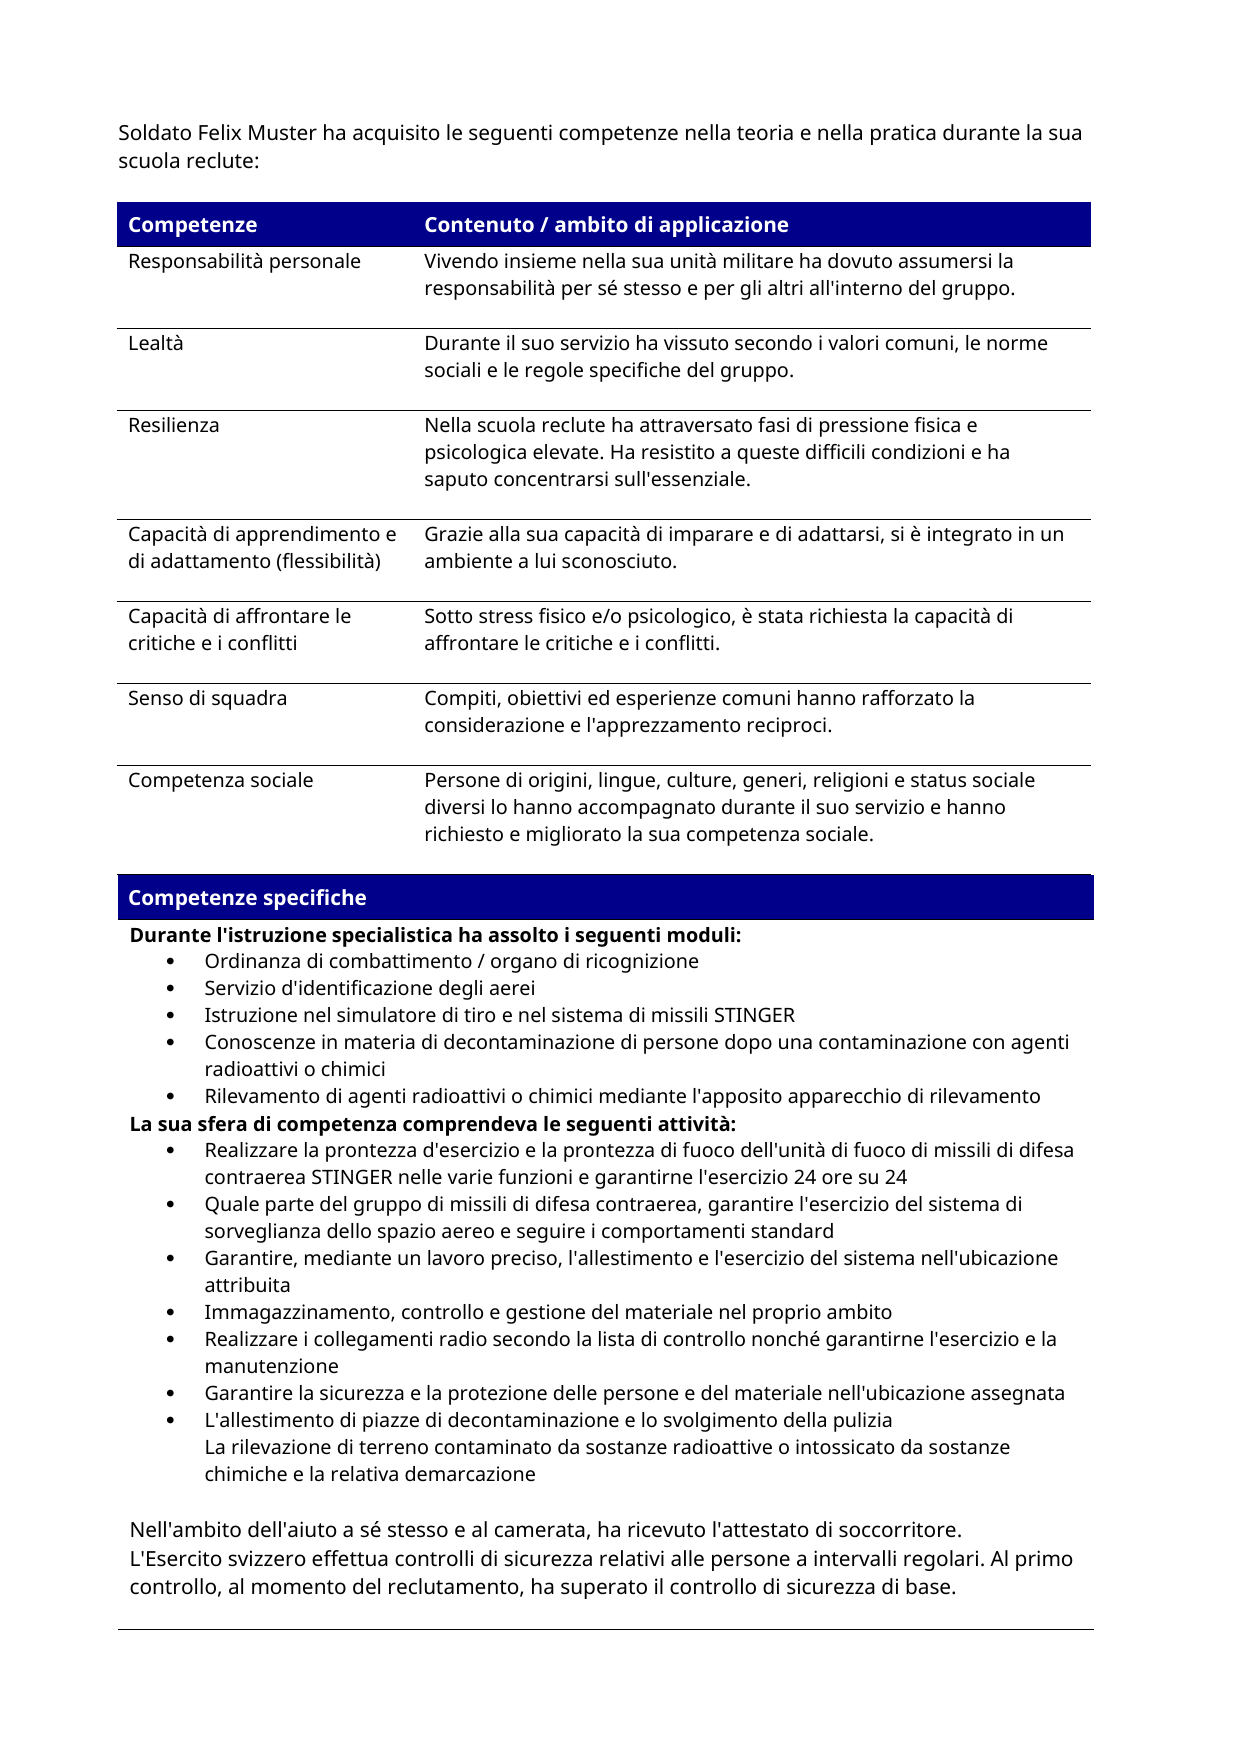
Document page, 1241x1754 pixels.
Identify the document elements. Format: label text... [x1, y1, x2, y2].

table_header Competenze [117, 202, 413, 246]
table_header Contenuto / ambito di applicazione [413, 202, 1091, 246]
table_cell Responsabilità personale [117, 247, 413, 328]
text Soldato Felix Muster ha acquisito le seguenti competenze nella teoria e nella pratica durante la sua scuola reclute: [118, 118, 1122, 175]
table_cell Compiti, obiettivi ed esperienze comuni hanno rafforzato la considerazione e l'apprezzamento reciproci. [413, 684, 1091, 765]
table_cell Lealtà [117, 329, 413, 410]
table_cell Vivendo insieme nella sua unità militare ha dovuto assumersi la responsabilità per sé stesso e per gli altri all'interno del gruppo. [413, 247, 1091, 328]
table_cell Senso di squadra [117, 684, 413, 765]
table_cell Capacità di apprendimento e di adattamento (flessibilità) [117, 520, 413, 601]
table_cell Capacità di affrontare le critiche e i conflitti [117, 602, 413, 683]
table_cell Durante l'istruzione specialistica ha assolto i seguenti moduli: Ordinanza di combattimento / organo di ricognizione Servizio d'identificazione degli aerei Istruzione nel simulatore di tiro e nel sistema di missili STINGER Conoscenze in materia di decontaminazione di persone dopo una contaminazione con agenti radioattivi o chimici Rilevamento di agenti radioattivi o chimici mediante l'apposito apparecchio di rilevamento La sua sfera di competenza comprendeva le seguenti attività: Realizzare la prontezza d'esercizio e la prontezza di fuoco dell'unità di fuoco di missili di difesa contraerea STINGER nelle varie funzioni e garantirne l'esercizio 24 ore su 24 Quale parte del gruppo di missili di difesa contraerea, garantire l'esercizio del sistema di sorveglianza dello spazio aereo e seguire i comportamenti standard Garantire, mediante un lavoro preciso, l'allestimento e l'esercizio del sistema nell'ubicazione attribuita Immagazzinamento, controllo e gestione del materiale nel proprio ambito Realizzare i collegamenti radio secondo la lista di controllo nonché garantirne l'esercizio e la manutenzione Garantire la sicurezza e la protezione delle persone e del materiale nell'ubicazione assegnata L'allestimento di piazze di decontaminazione e lo svolgimento della pulizia La rilevazione di terreno contaminato da sostanze radioattive o intossicato da sostanze chimiche e la relativa demarcazione Nell'ambito dell'aiuto a sé stesso e al camerata, ha ricevuto l'attestato di soccorritore. L'Esercito svizzero effettua controlli di sicurezza relativi alle persone a intervalli regolari. Al primo controllo, al momento del reclutamento, ha superato il controllo di sicurezza di base. [118, 920, 1094, 1629]
table_cell Durante il suo servizio ha vissuto secondo i valori comuni, le norme sociali e le regole specifiche del gruppo. [413, 329, 1091, 410]
table_cell Competenza sociale [117, 766, 413, 874]
table_cell Nella scuola reclute ha attraversato fasi di pressione fisica e psicologica elevate. Ha resistito a queste difficili condizioni e ha saputo concentrarsi sull'essenziale. [413, 411, 1091, 519]
table_cell Sotto stress fisico e/o psicologico, è stata richiesta la capacità di affrontare le critiche e i conflitti. [413, 602, 1091, 683]
table_header Competenze specifiche [118, 875, 1094, 919]
table_cell Persone di origini, lingue, culture, generi, religioni e status sociale diversi lo hanno accompagnato durante il suo servizio e hanno richiesto e migliorato la sua competenza sociale. [413, 766, 1091, 874]
table_cell Resilienza [117, 411, 413, 519]
table_cell Grazie alla sua capacità di imparare e di adattarsi, si è integrato in un ambiente a lui sconosciuto. [413, 520, 1091, 601]
